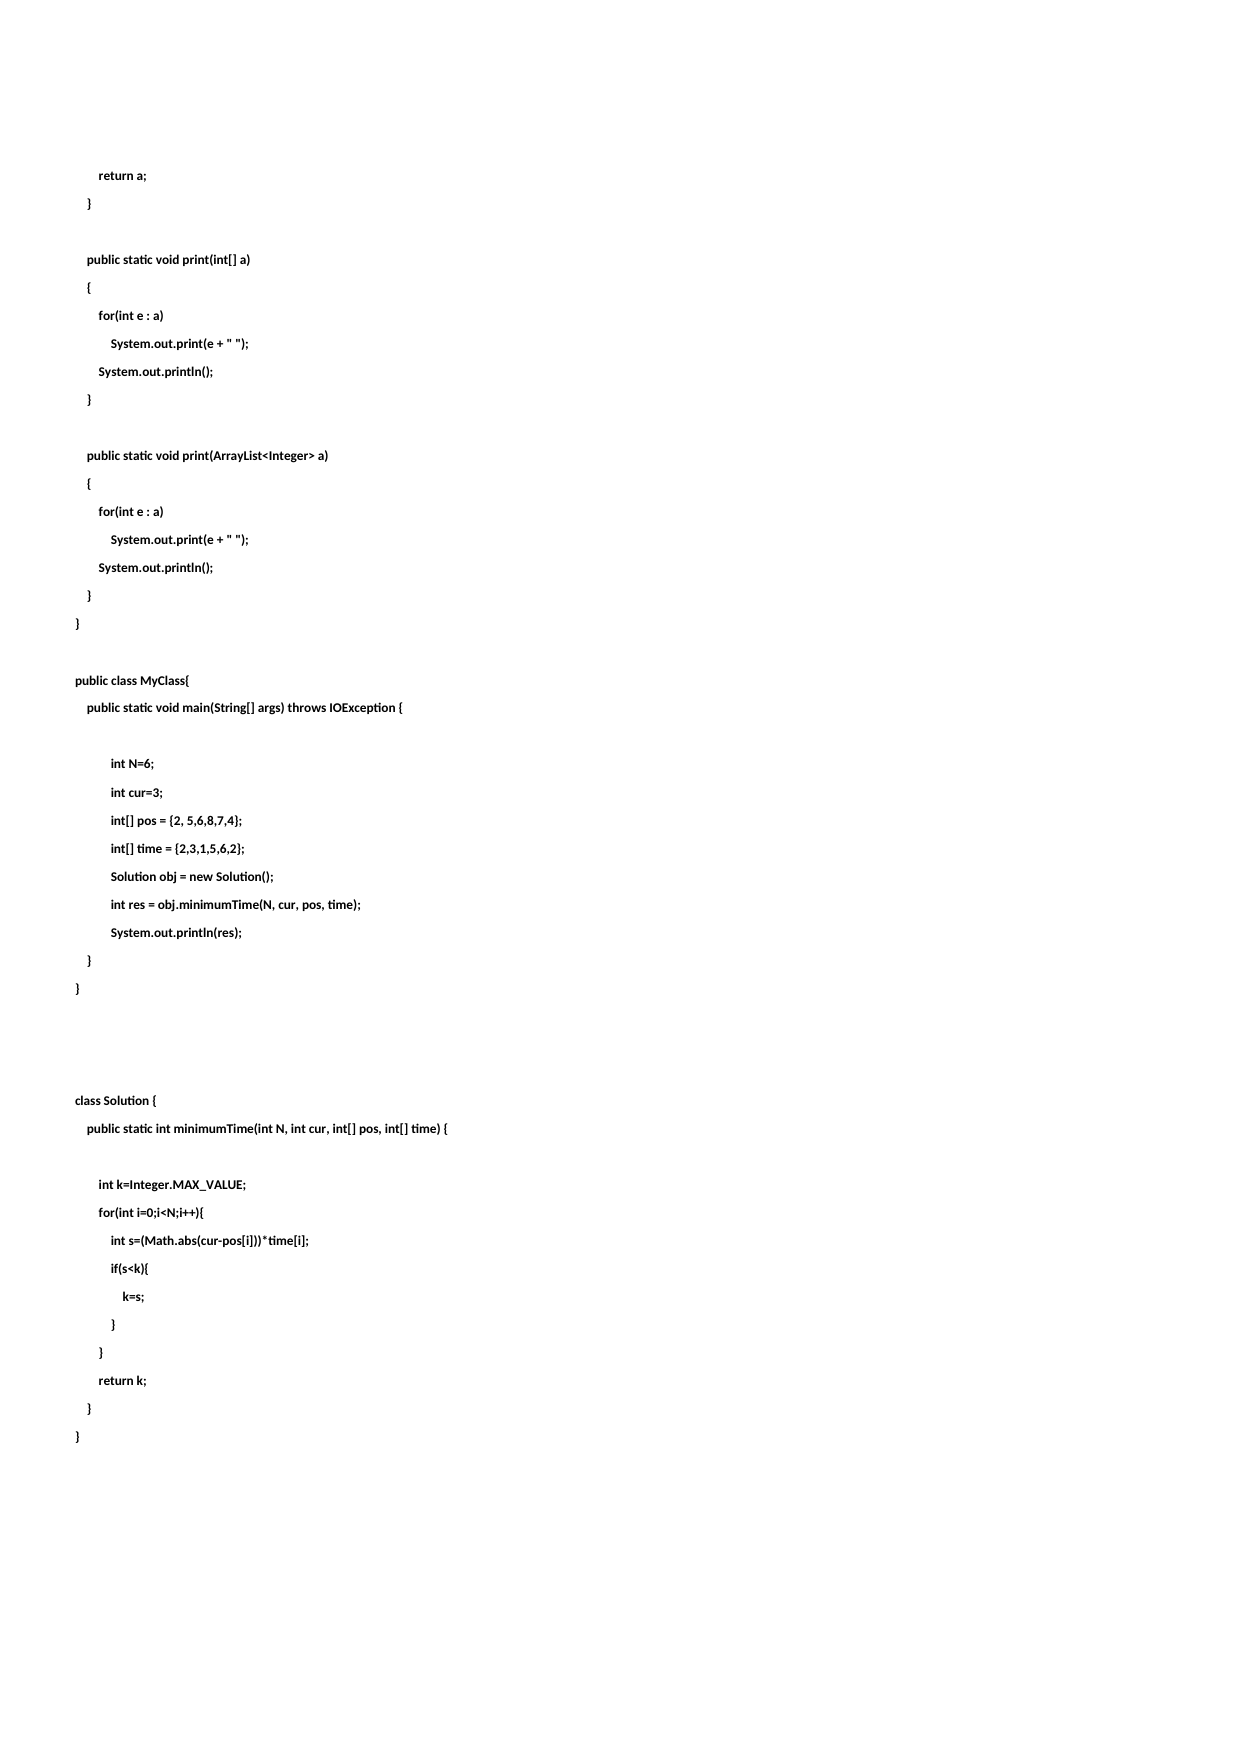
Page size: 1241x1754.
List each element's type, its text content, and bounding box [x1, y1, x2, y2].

text System.out.println(res); [75, 912, 1165, 940]
text int cur=3; [75, 772, 1165, 800]
text } [75, 184, 1165, 212]
text { [75, 464, 1165, 492]
text for(int e : a) [75, 296, 1165, 324]
text } [75, 940, 1165, 968]
text } [75, 604, 1165, 632]
text int k=Integer.MAX_VALUE; [75, 1164, 1165, 1192]
text int[] time = {2,3,1,5,6,2}; [75, 828, 1165, 856]
text for(int e : a) [75, 492, 1165, 520]
text } [75, 968, 1165, 996]
text } [75, 1389, 1165, 1417]
text } [75, 576, 1165, 604]
text System.out.print(e + " "); [75, 520, 1165, 548]
text { [75, 268, 1165, 296]
text } [75, 1417, 1165, 1445]
text System.out.println(); [75, 548, 1165, 576]
text public static void print(ArrayList<Integer> a) [75, 436, 1165, 464]
text if(s<k){ [75, 1248, 1165, 1277]
text } [75, 1304, 1165, 1333]
text for(int i=0;i<N;i++){ [75, 1192, 1165, 1221]
text return k; [75, 1361, 1165, 1389]
text public static int minimumTime(int N, int cur, int[] pos, int[] time) { [75, 1108, 1165, 1136]
text } [75, 1333, 1165, 1361]
text class Solution { [75, 1080, 1165, 1108]
text } [75, 380, 1165, 408]
text int res = obj.minimumTime(N, cur, pos, time); [75, 884, 1165, 912]
text public static void print(int[] a) [75, 240, 1165, 268]
text k=s; [75, 1277, 1165, 1304]
text System.out.println(); [75, 352, 1165, 380]
text Solution obj = new Solution(); [75, 856, 1165, 884]
text public class MyClass{ [75, 660, 1165, 688]
text System.out.print(e + " "); [75, 324, 1165, 352]
text public static void main(String[] args) throws IOException { [75, 688, 1165, 716]
text int[] pos = {2, 5,6,8,7,4}; [75, 800, 1165, 828]
text return a; [75, 156, 1165, 184]
text int N=6; [75, 744, 1165, 772]
text int s=(Math.abs(cur-pos[i]))*time[i]; [75, 1221, 1165, 1248]
